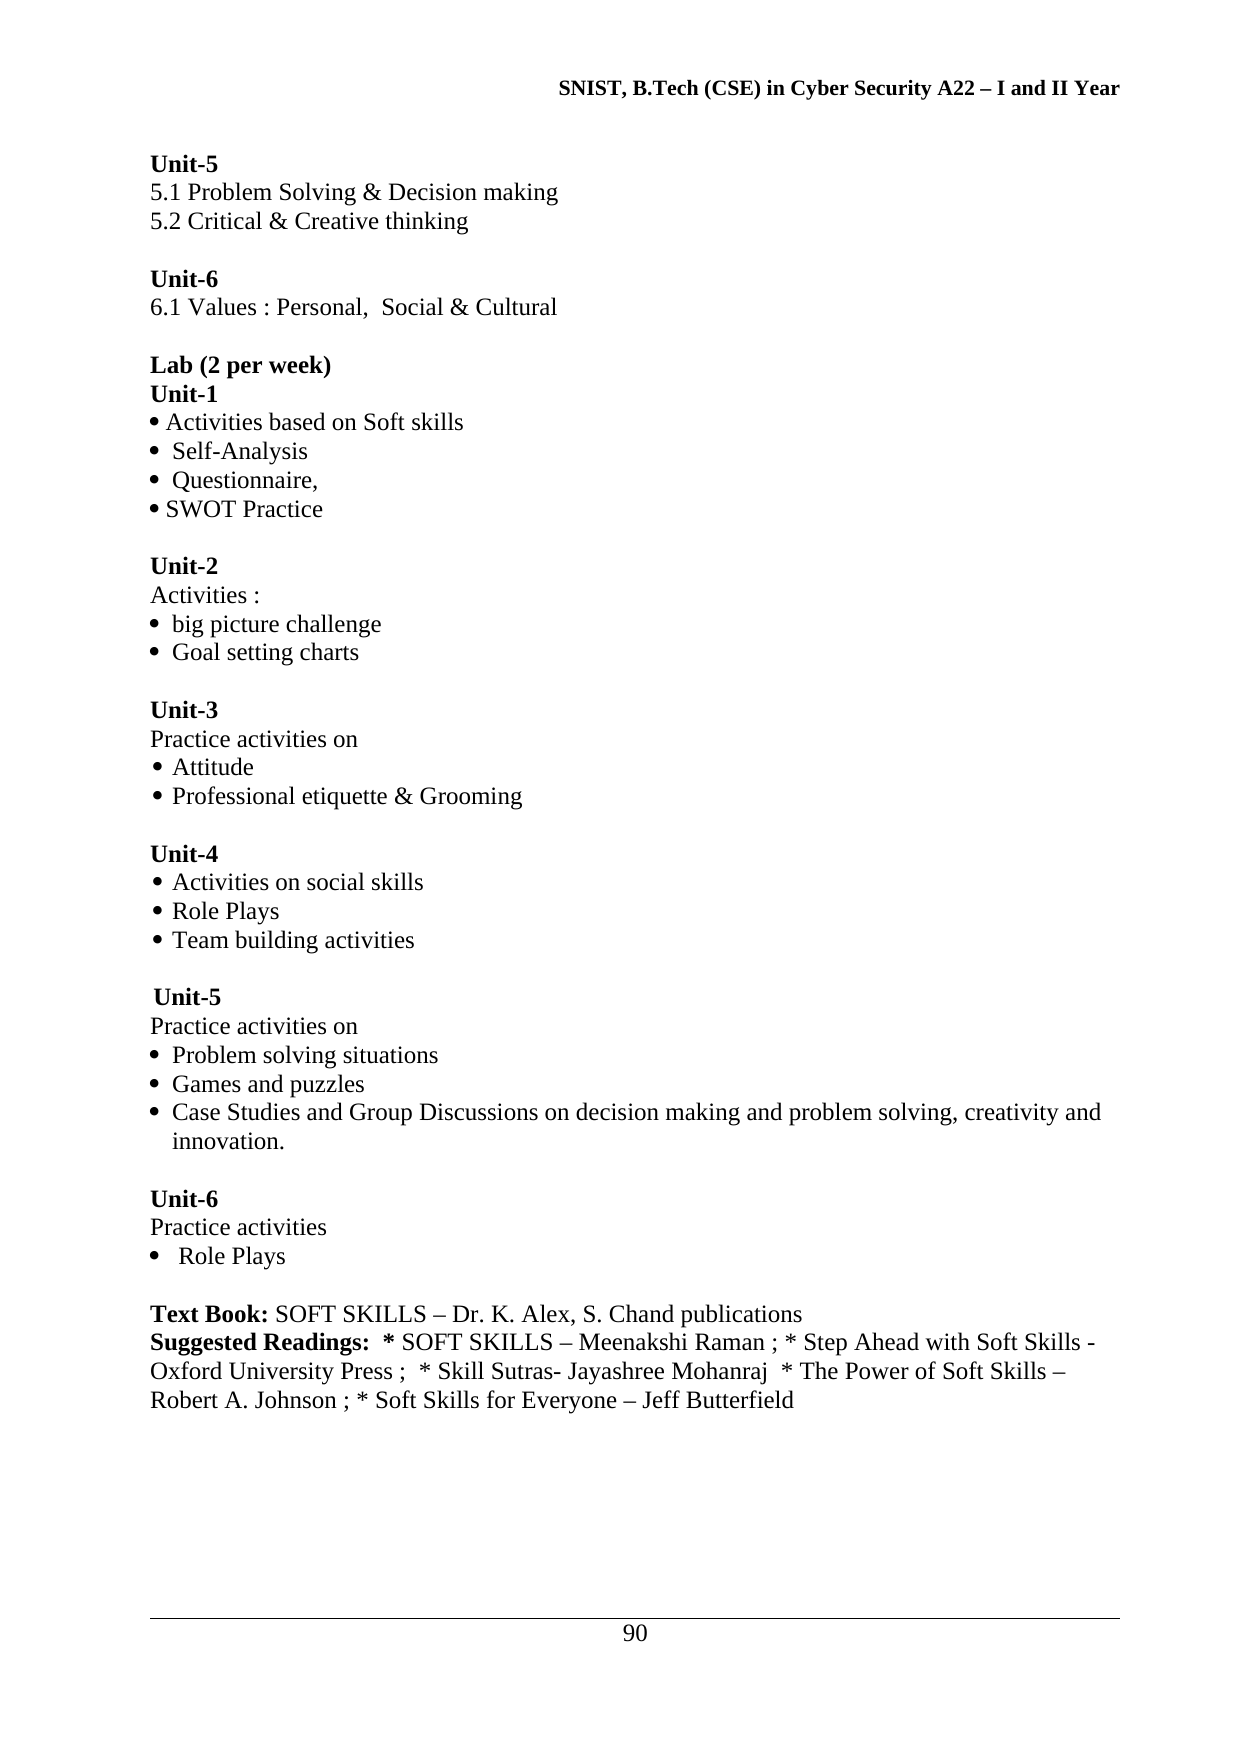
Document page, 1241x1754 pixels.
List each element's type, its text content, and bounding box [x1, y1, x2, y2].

text Unit-6 [150, 264, 1120, 292]
list Role Plays [150, 1241, 1120, 1270]
text 5.2 Critical & Creative thinking [150, 206, 1120, 235]
list Case Studies and Group Discussions on decision making and problem solving, creativity and innovation. [150, 1097, 1120, 1155]
list Activities based on Soft skills [150, 407, 1120, 436]
text Practice activities [150, 1212, 1120, 1241]
text Text Book: SOFT SKILLS – Dr. K. Alex, S. Chand publications Suggested Readings: * SOFT SKILLS – Meenakshi Raman ; * Step Ahead with Soft Skills - Oxford University Press ; * Skill Sutras- Jayashree Mohanraj * The Power of Soft Skills – Robert A. Johnson ; * Soft Skills for Everyone – Jeff Butterfield [150, 1299, 1120, 1414]
list big picture challenge [150, 609, 1120, 637]
text 5.1 Problem Solving & Decision making [150, 177, 1120, 206]
list Questionnaire, [150, 465, 1120, 494]
text Unit-5 [153, 982, 1120, 1011]
list Self-Analysis [150, 436, 1120, 465]
list Team building activities [153, 925, 1120, 954]
list Problem solving situations [150, 1040, 1120, 1069]
text Unit-2 [150, 551, 1120, 580]
text Practice activities on [150, 724, 1120, 752]
text 6.1 Values : Personal, Social & Cultural [150, 292, 1120, 321]
text Unit-4 [150, 839, 1120, 867]
text Unit-3 [150, 695, 1120, 724]
text Practice activities on [150, 1011, 1120, 1040]
list SWOT Practice [150, 494, 1120, 522]
list Professional etiquette & Grooming [153, 781, 1120, 810]
list Goal setting charts [150, 637, 1120, 666]
list Role Plays [153, 896, 1120, 925]
text Unit-1 [150, 379, 1120, 407]
text Unit-6 [150, 1184, 1120, 1212]
text Activities : [150, 580, 1120, 609]
text Unit-5 [150, 149, 1120, 177]
list Activities on social skills [153, 867, 1120, 896]
list Attitude [153, 752, 1120, 781]
list Games and puzzles [150, 1069, 1120, 1097]
text Lab (2 per week) [150, 350, 1120, 379]
